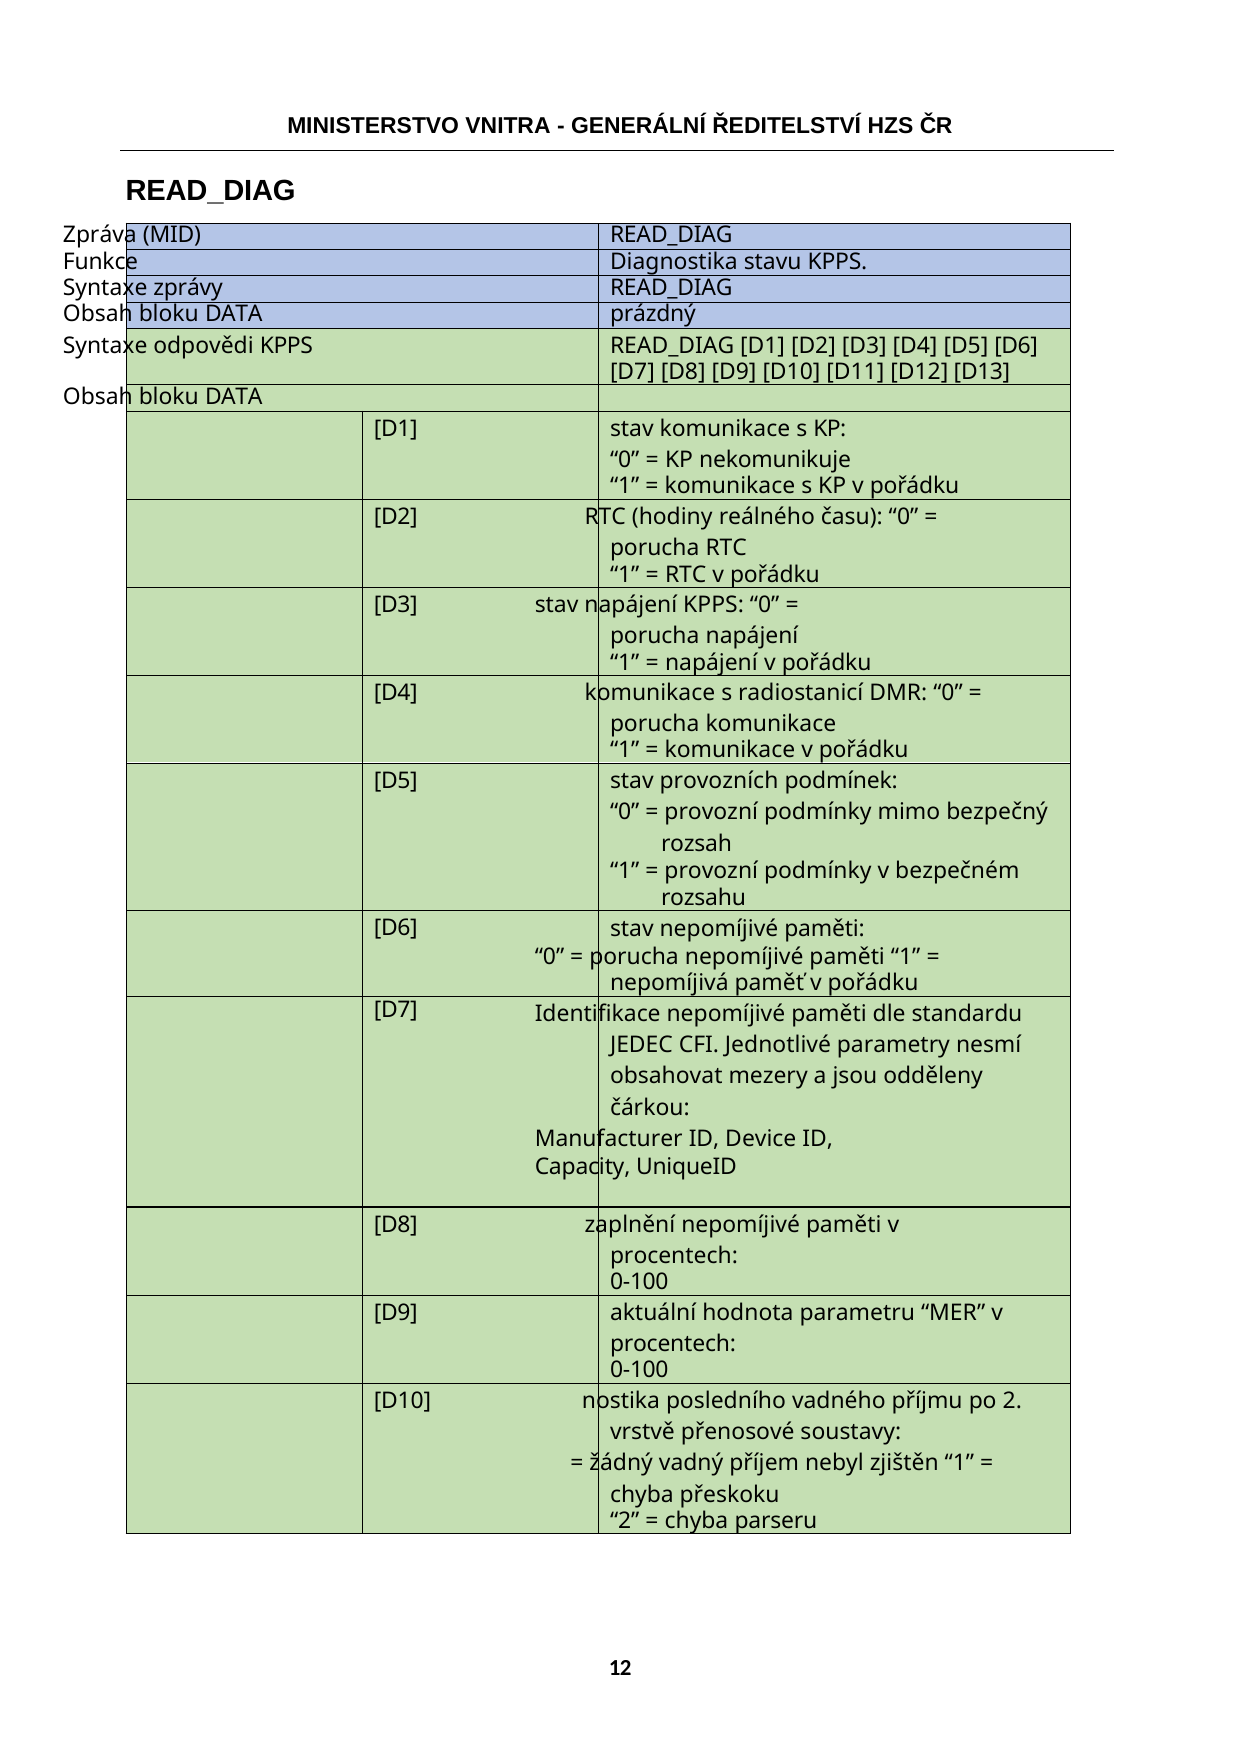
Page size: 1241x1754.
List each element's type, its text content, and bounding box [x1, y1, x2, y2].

table_cell [127, 1296, 362, 1383]
table_cell [127, 911, 362, 996]
table_cell stav komunikace s KP: “0” = KP nekomunikuje “1” = komunikace s KP v pořádku [599, 412, 1070, 499]
table_cell stav nepomíjivé paměti: “0” = porucha nepomíjivé paměti “1” = nepomíjivá paměť v pořádku [599, 911, 1070, 996]
table_cell [D1] [363, 412, 598, 499]
table_cell [127, 500, 362, 587]
table_cell aktuální hodnota parametru “MER” v procentech: 0-100 [599, 1296, 1070, 1383]
table_cell stav RTC (hodiny reálného času): “0” = porucha RTC “1” = RTC v pořádku [599, 500, 1070, 587]
table_cell [D9] [363, 1296, 598, 1383]
table_header READ_DIAG [599, 224, 1070, 249]
table_cell [127, 588, 362, 675]
text READ_DIAG [125, 173, 1181, 207]
table_cell Syntaxe odpovědi KPPS [127, 329, 598, 384]
table_cell stav zaplnění nepomíjivé paměti v procentech: 0-100 [599, 1208, 1070, 1295]
table_cell Funkce [127, 250, 598, 275]
table_cell [D4] [363, 676, 598, 762]
table_cell diagnostika posledního vadného příjmu po 2. vrstvě přenosové soustavy: “0” = žádný vadný příjem nebyl zjištěn “1” = chyba přeskoku “2” = chyba parseru [599, 1384, 1070, 1533]
table_cell [599, 385, 1070, 411]
table_cell READ_DIAG [599, 276, 1070, 302]
table_cell [127, 997, 362, 1206]
table_cell READ_DIAG [D1] [D2] [D3] [D4] [D5] [D6] [D7] [D8] [D9] [D10] [D11] [D12] [D13] [599, 329, 1070, 384]
table_cell [D8] [363, 1208, 598, 1295]
table_cell [127, 412, 362, 499]
table_cell [127, 1208, 362, 1295]
table_cell [127, 676, 362, 762]
table_cell Syntaxe zprávy [127, 276, 598, 302]
table_cell [D10] [363, 1384, 598, 1533]
table_cell [127, 764, 362, 910]
table_cell [127, 1384, 362, 1533]
table_header Zpráva (MID) [127, 224, 598, 249]
table_cell Identifikace nepomíjivé paměti dle standardu JEDEC CFI. Jednotlivé parametry nesmí obsahovat mezery a jsou odděleny čárkou: Manufacturer ID, Device ID, Capacity, UniqueID [599, 997, 1070, 1206]
table_cell stav napájení KPPS: “0” = porucha napájení “1” = napájení v pořádku [599, 588, 1070, 675]
table_cell [D6] [363, 911, 598, 996]
table_cell Obsah bloku DATA [127, 303, 598, 328]
table_cell prázdný [599, 303, 1070, 328]
table_cell stav komunikace s radiostanicí DMR: “0” = porucha komunikace “1” = komunikace v pořádku [599, 676, 1070, 762]
table_cell [D5] [363, 764, 598, 910]
table_cell [D2] [363, 500, 598, 587]
table_cell Diagnostika stavu KPPS. [599, 250, 1070, 275]
table_cell [D7] [363, 997, 598, 1206]
table_cell stav provozních podmínek: “0” = provozní podmínky mimo bezpečný rozsah “1” = provozní podmínky v bezpečném rozsahu [599, 764, 1070, 910]
table_cell [D3] [363, 588, 598, 675]
table_cell Obsah bloku DATA [127, 385, 598, 411]
